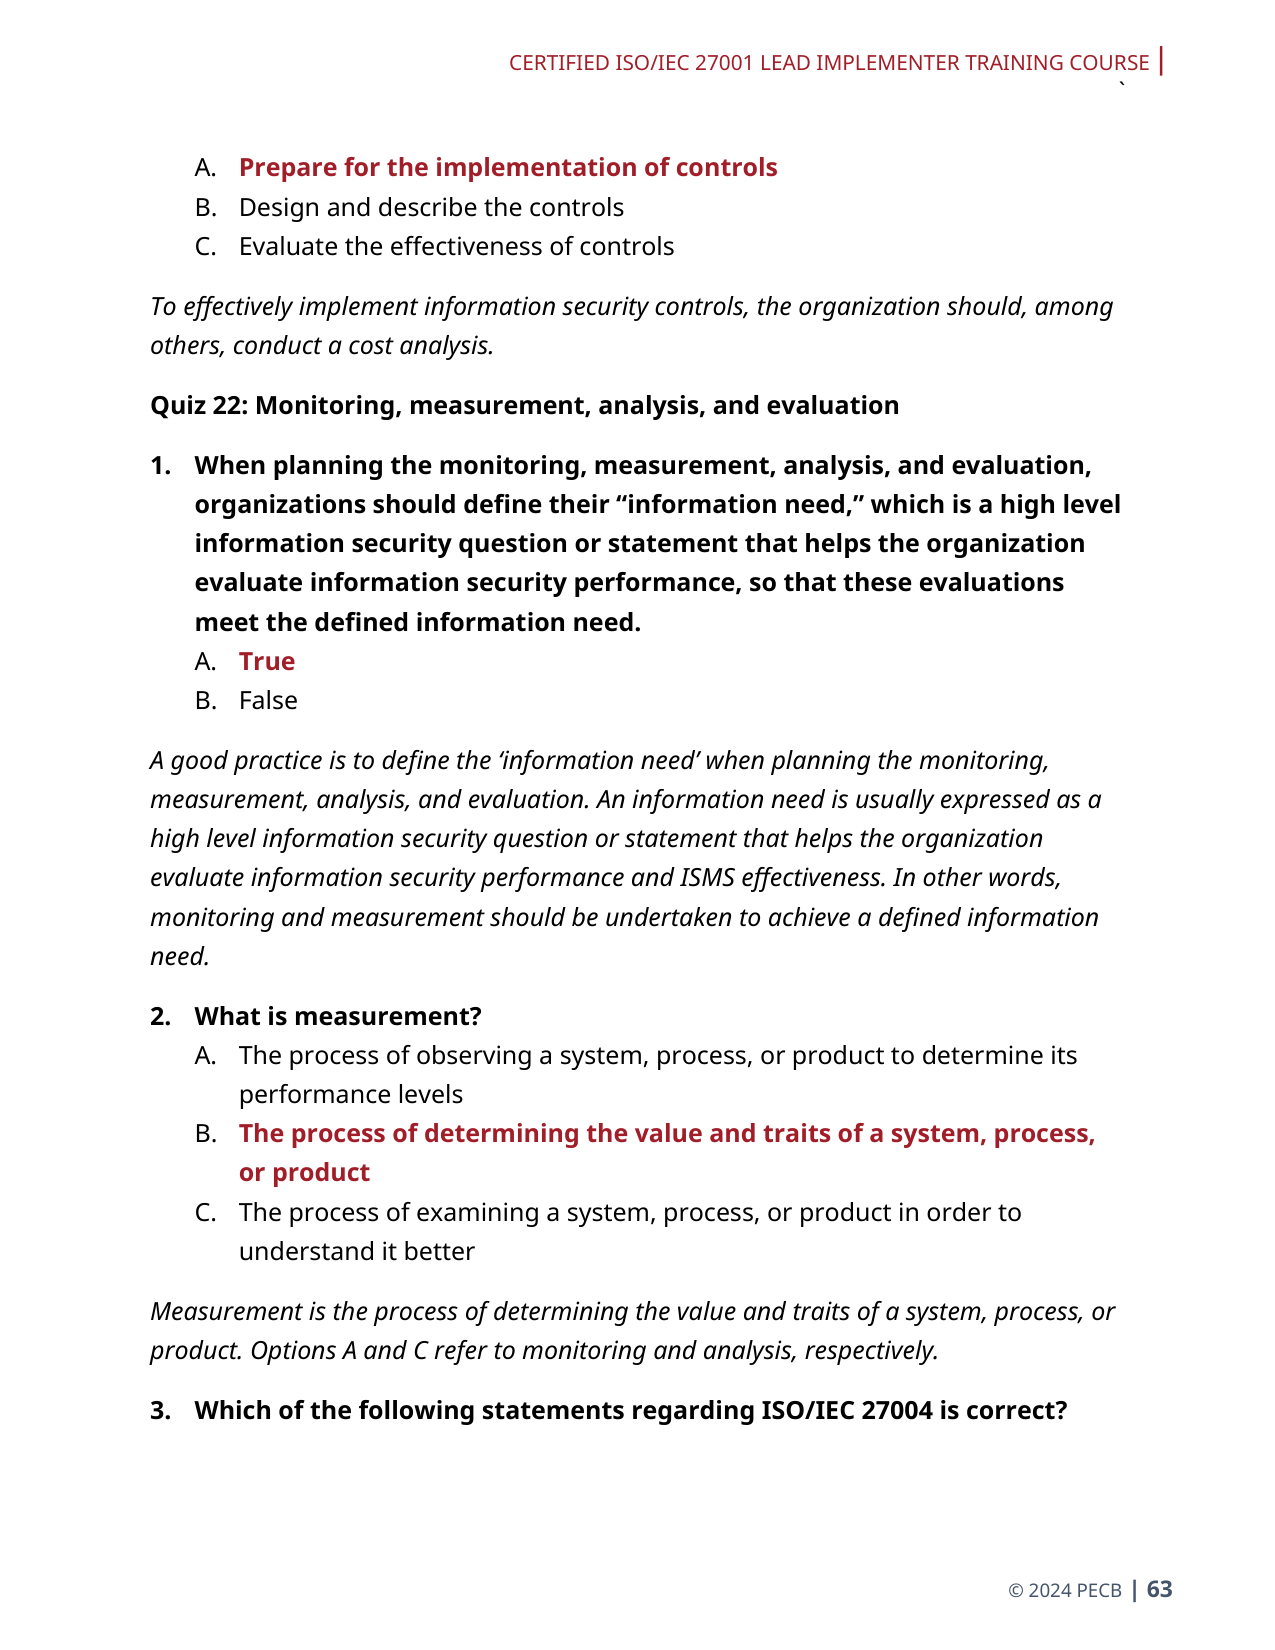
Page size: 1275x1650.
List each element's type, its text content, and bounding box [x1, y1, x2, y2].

list Evaluate the effectiveness of controls [194, 228, 1125, 262]
list False [194, 682, 1125, 717]
list When planning the monitoring, measurement, analysis, and evaluation, organizations should define their “information need,” which is a high level information security question or statement that helps the organization evaluate information security performance, so that these evaluations meet the defined information need. [150, 447, 1125, 638]
text A good practice is to define the ‘information need’ when planning the monitoring, measurement, analysis, and evaluation. An information need is usually expressed as a high level information security question or statement that helps the organization evaluate information security performance and ISMS effectiveness. In other words, monitoring and measurement should be undertaken to achieve a defined information need. [150, 742, 1125, 972]
text Measurement is the process of determining the value and traits of a system, process, or product. Options A and C refer to monitoring and analysis, respectively. [150, 1293, 1125, 1367]
text Quiz 22: Monitoring, measurement, analysis, and evaluation [150, 387, 1125, 422]
list What is measurement? [150, 998, 1125, 1032]
list Design and describe the controls [194, 189, 1125, 223]
list The process of observing a system, process, or product to determine its performance levels [194, 1037, 1125, 1111]
list The process of determining the value and traits of a system, process, or product [194, 1116, 1125, 1189]
list True [194, 643, 1125, 677]
list Prepare for the implementation of controls [194, 150, 1125, 184]
text To effectively implement information security controls, the organization should, among others, conduct a cost analysis. [150, 288, 1125, 362]
list Which of the following statements regarding ISO/IEC 27004 is correct? [150, 1392, 1125, 1427]
list The process of examining a system, process, or product in order to understand it better [194, 1194, 1125, 1267]
